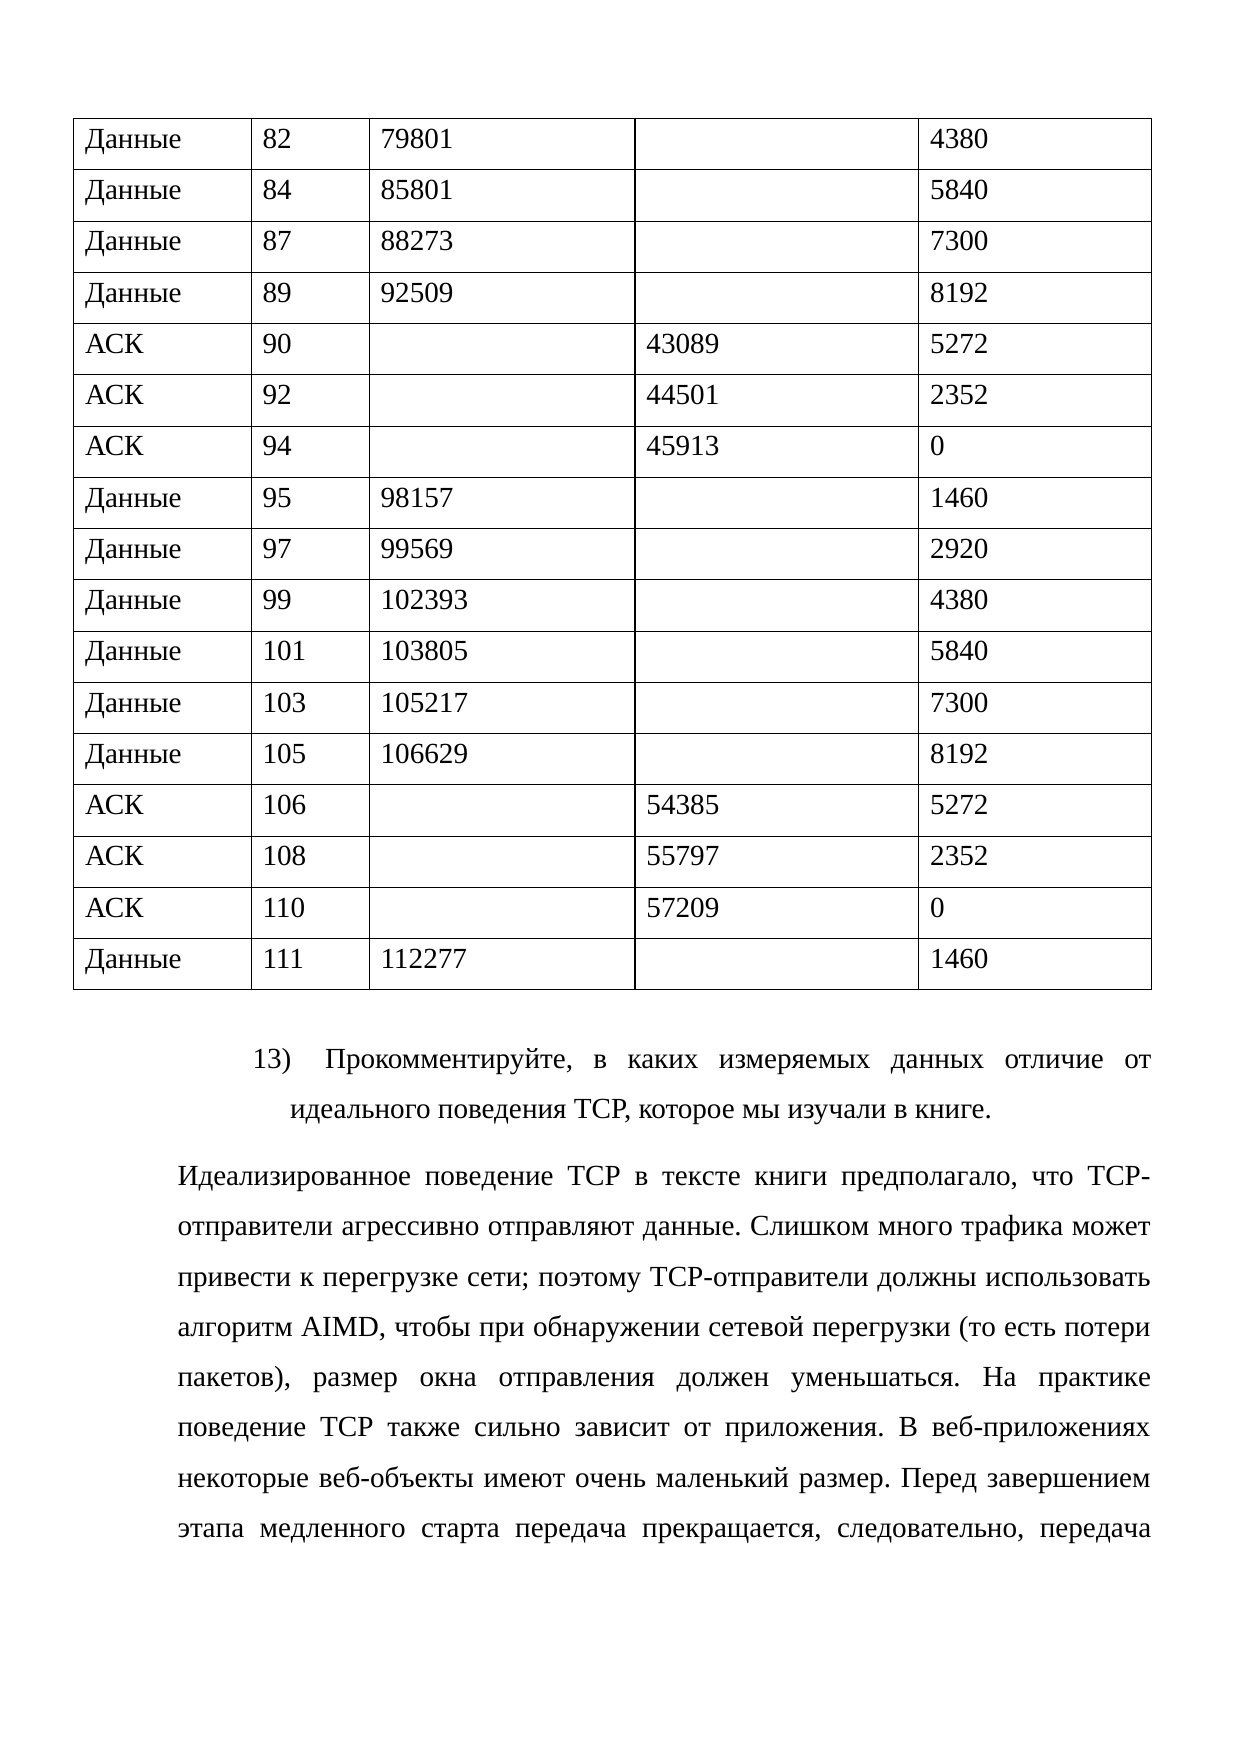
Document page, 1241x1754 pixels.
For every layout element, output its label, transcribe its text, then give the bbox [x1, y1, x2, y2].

table_cell Данные [74, 170, 251, 221]
table_cell 4380 [919, 580, 1151, 631]
table_cell [636, 170, 918, 221]
table_cell 79801 [370, 119, 634, 169]
table_cell 55797 [636, 837, 918, 887]
table_cell 5272 [919, 785, 1151, 836]
table_cell Данные [74, 222, 251, 272]
table_cell 2352 [919, 837, 1151, 887]
table_cell 45913 [636, 427, 918, 477]
table_cell 105 [252, 734, 369, 784]
table_cell 1460 [919, 478, 1151, 528]
table_cell [636, 580, 918, 631]
table_cell [370, 427, 634, 477]
table_cell 94 [252, 427, 369, 477]
table_cell 97 [252, 529, 369, 579]
table_cell 102393 [370, 580, 634, 631]
table_cell Данные [74, 580, 251, 631]
table_cell 105217 [370, 683, 634, 733]
table_cell АСК [74, 375, 251, 426]
table_cell 5840 [919, 170, 1151, 221]
table_cell 57209 [636, 888, 918, 938]
table_cell [636, 222, 918, 272]
table_cell 92 [252, 375, 369, 426]
table_cell [636, 632, 918, 682]
table_cell 8192 [919, 273, 1151, 323]
table_cell 5840 [919, 632, 1151, 682]
table_cell Данные [74, 632, 251, 682]
table_cell 110 [252, 888, 369, 938]
table_cell [636, 683, 918, 733]
table_cell 2352 [919, 375, 1151, 426]
table_cell [636, 478, 918, 528]
table_cell [370, 785, 634, 836]
table_cell 84 [252, 170, 369, 221]
table_cell 106 [252, 785, 369, 836]
table_cell 99 [252, 580, 369, 631]
table_cell 106629 [370, 734, 634, 784]
table_cell Данные [74, 683, 251, 733]
list Прокомментируйте, в каких измеряемых данных отличие от идеального поведения TCP, которое мы изучали в книге. [252, 1041, 1152, 1124]
table_cell 103805 [370, 632, 634, 682]
table_cell 7300 [919, 683, 1151, 733]
table_cell 5272 [919, 324, 1151, 374]
table_cell Данные [74, 529, 251, 579]
table_cell 8192 [919, 734, 1151, 784]
table_cell [370, 837, 634, 887]
table_cell 111 [252, 939, 369, 989]
table_cell 103 [252, 683, 369, 733]
table_cell 7300 [919, 222, 1151, 272]
table_cell 92509 [370, 273, 634, 323]
table_cell 90 [252, 324, 369, 374]
table_cell Данные [74, 734, 251, 784]
table_cell 44501 [636, 375, 918, 426]
table_cell 54385 [636, 785, 918, 836]
table_cell 2920 [919, 529, 1151, 579]
table_cell АСК [74, 324, 251, 374]
table_cell АСК [74, 888, 251, 938]
table_cell 98157 [370, 478, 634, 528]
table_cell Данные [74, 939, 251, 989]
table_cell 4380 [919, 119, 1151, 169]
table_cell [636, 119, 918, 169]
table_cell АСК [74, 427, 251, 477]
table_cell Данные [74, 119, 251, 169]
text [177, 1158, 1152, 1544]
table_cell [636, 529, 918, 579]
table_cell Данные [74, 478, 251, 528]
table_cell АСК [74, 785, 251, 836]
table_cell 95 [252, 478, 369, 528]
table_cell Данные [74, 273, 251, 323]
table_cell 0 [919, 427, 1151, 477]
table_cell 43089 [636, 324, 918, 374]
table_cell [370, 324, 634, 374]
table_cell 89 [252, 273, 369, 323]
table_cell 112277 [370, 939, 634, 989]
table_cell 87 [252, 222, 369, 272]
table_cell 0 [919, 888, 1151, 938]
table_cell [636, 939, 918, 989]
table_cell [636, 273, 918, 323]
table_cell 99569 [370, 529, 634, 579]
table_cell 88273 [370, 222, 634, 272]
table_cell [636, 734, 918, 784]
table_cell 85801 [370, 170, 634, 221]
table_cell 101 [252, 632, 369, 682]
table_cell [370, 888, 634, 938]
table_cell 82 [252, 119, 369, 169]
table_cell [370, 375, 634, 426]
table_cell АСК [74, 837, 251, 887]
table_cell 1460 [919, 939, 1151, 989]
table_cell 108 [252, 837, 369, 887]
